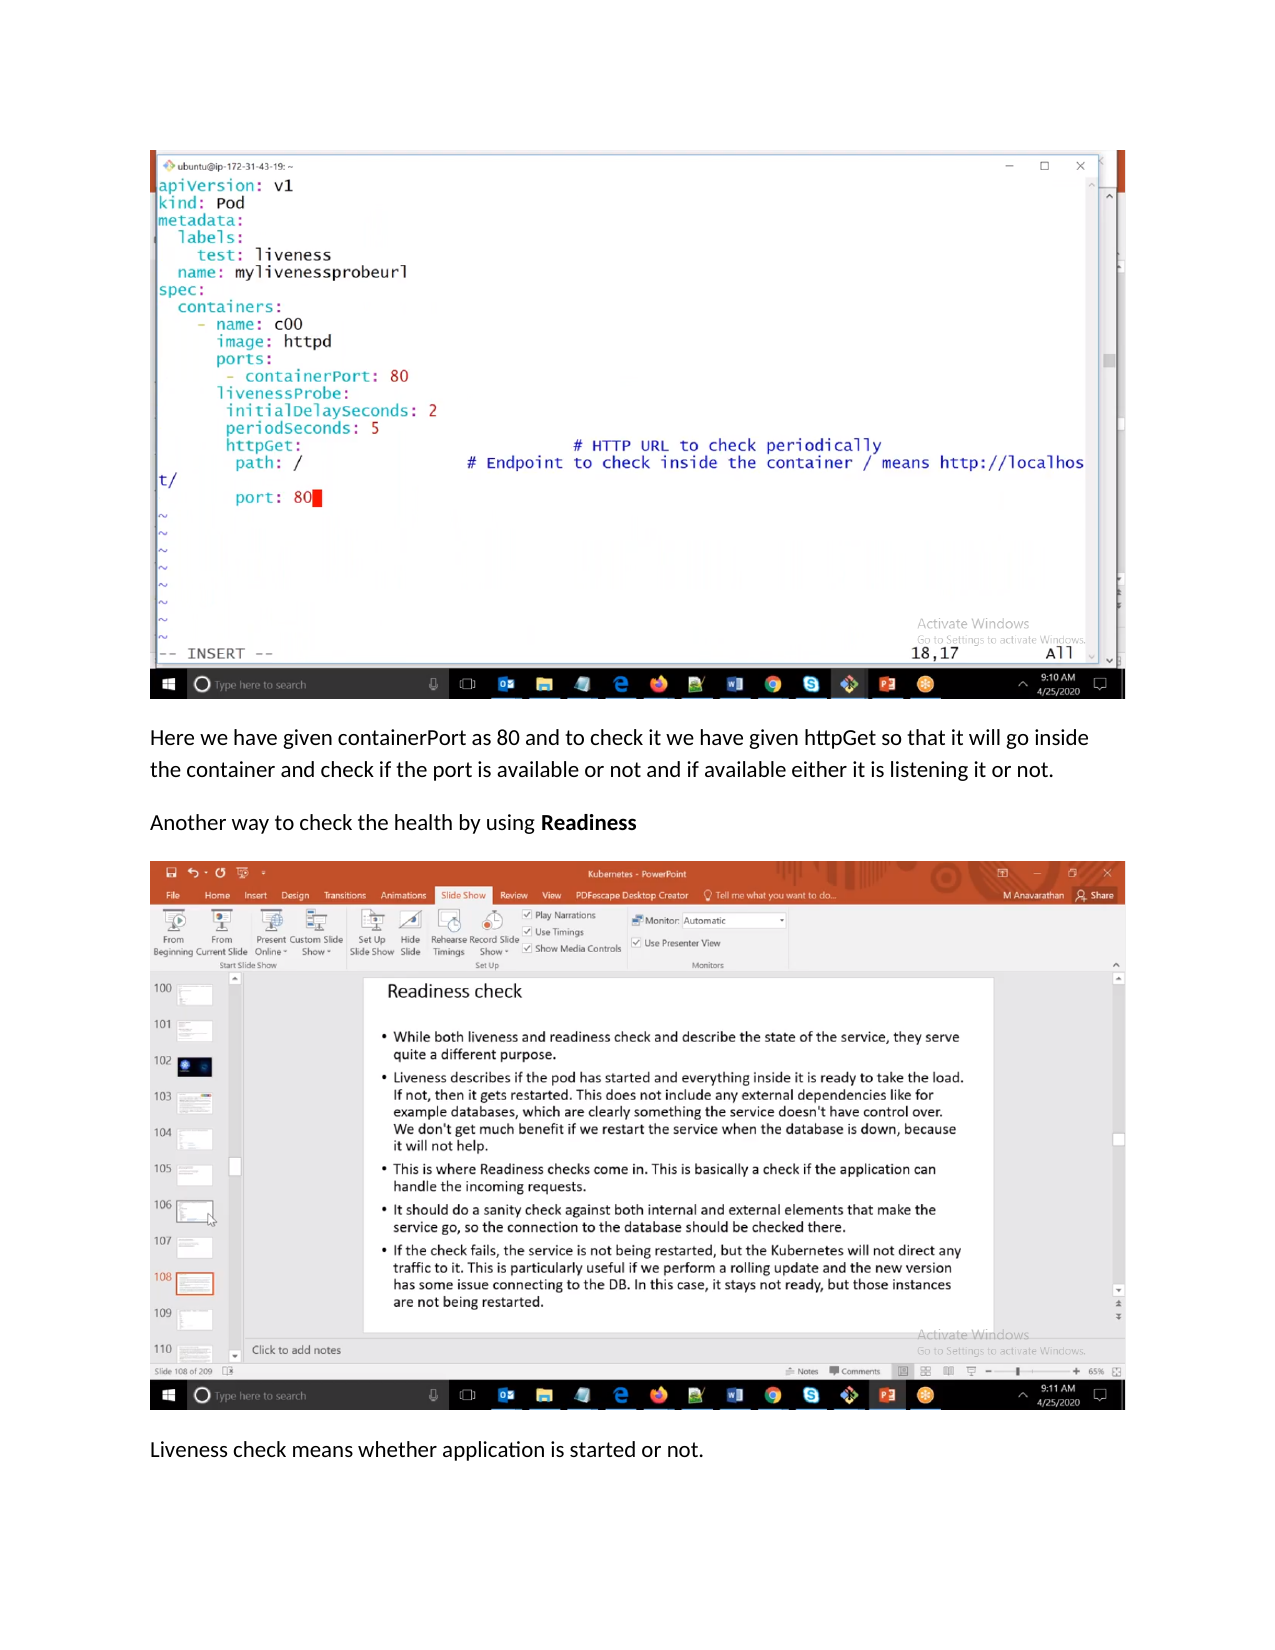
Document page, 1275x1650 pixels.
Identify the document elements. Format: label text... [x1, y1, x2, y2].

text Here we have given containerPort as 80 and to check it we have given httpGet so that it will go inside the container and check if the port is available or not and if available either it is listening it or not. [150, 723, 1125, 783]
picture [150, 861, 1125, 1410]
text Liveness check means whether application is started or not. [150, 1435, 1125, 1463]
picture [150, 150, 1125, 699]
text Another way to check the health by using Readiness [150, 808, 1125, 836]
